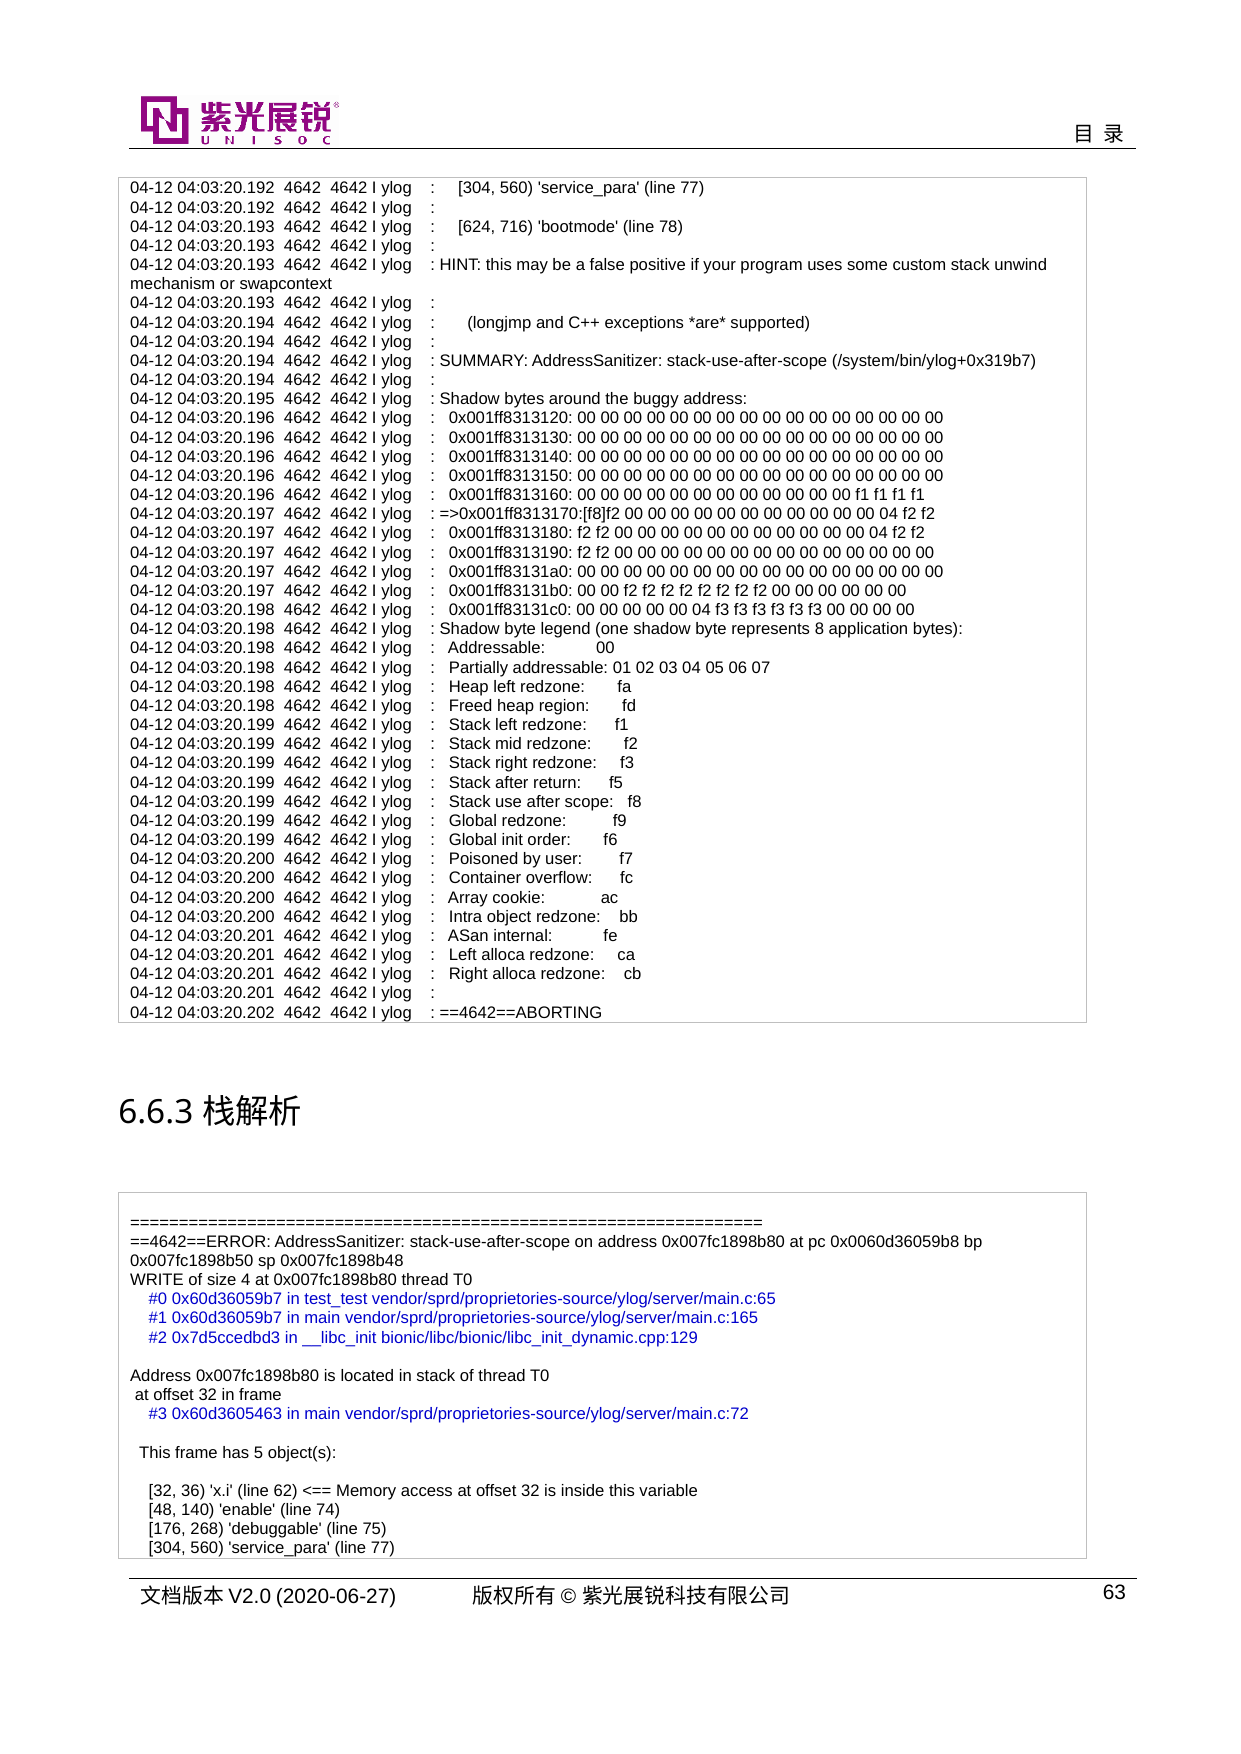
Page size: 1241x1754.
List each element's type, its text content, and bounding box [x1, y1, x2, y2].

subtitle 栈解析 [118, 1085, 1122, 1134]
picture [140, 95, 340, 147]
